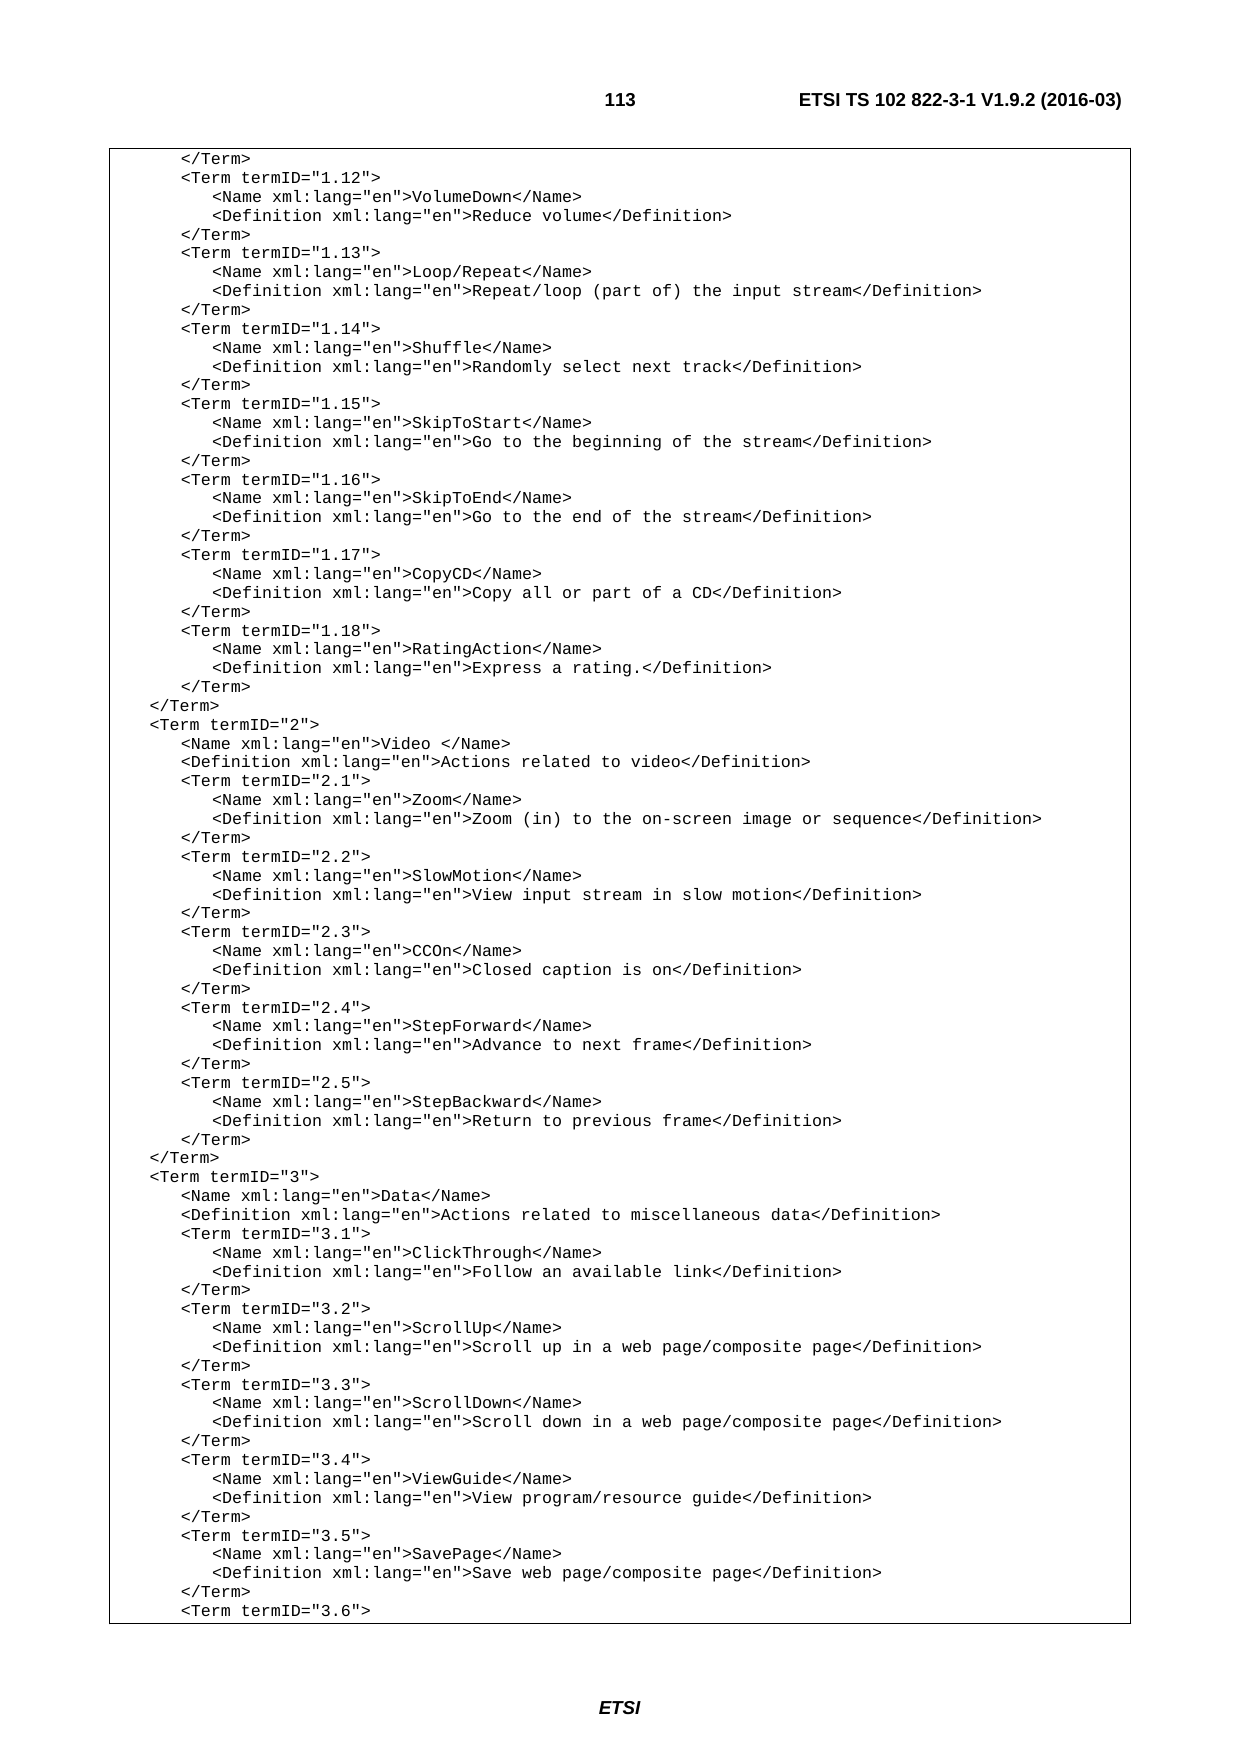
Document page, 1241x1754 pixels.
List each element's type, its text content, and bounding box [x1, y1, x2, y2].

text <Definition xml:lang="en">Scroll up in a web page/composite page</Definition> [118, 1338, 1122, 1357]
text <Name xml:lang="en">Loop/Repeat</Name> [118, 264, 1122, 283]
text <Term termID="1.16"> [118, 471, 1122, 490]
text <Term termID="3.3"> [118, 1376, 1122, 1395]
text <Name xml:lang="en">VolumeDown</Name> [118, 188, 1122, 207]
text <Definition xml:lang="en">Repeat/loop (part of) the input stream</Definition> [118, 283, 1122, 302]
text <Definition xml:lang="en">Scroll down in a web page/composite page</Definition> [118, 1414, 1122, 1433]
text <Name xml:lang="en">CopyCD</Name> [118, 566, 1122, 584]
text </Term> [110, 149, 1130, 169]
text <Definition xml:lang="en">Copy all or part of a CD</Definition> [118, 584, 1122, 603]
text <Definition xml:lang="en">Actions related to video</Definition> [118, 754, 1122, 773]
text </Term> [118, 1584, 1122, 1599]
text <Name xml:lang="en">StepForward</Name> [118, 1018, 1122, 1037]
text <Term termID="1.12"> [118, 169, 1122, 188]
text </Term> [118, 1282, 1122, 1301]
text <Term termID="2.5"> [118, 1074, 1122, 1093]
text </Term> [118, 829, 1122, 848]
text </Term> [118, 528, 1122, 547]
text <Definition xml:lang="en">View program/resource guide</Definition> [118, 1489, 1122, 1508]
text </Term> [118, 1508, 1122, 1527]
text <Name xml:lang="en">Zoom</Name> [118, 792, 1122, 811]
text <Term termID="3.1"> [118, 1225, 1122, 1244]
text <Term termID="1.13"> [118, 245, 1122, 264]
text <Term termID="2.3"> [118, 924, 1122, 943]
text <Definition xml:lang="en">Closed caption is on</Definition> [118, 961, 1122, 980]
text <Definition xml:lang="en">Go to the beginning of the stream</Definition> [118, 433, 1122, 452]
text </Term> [118, 377, 1122, 396]
text </Term> [118, 1357, 1122, 1376]
text <Definition xml:lang="en">Follow an available link</Definition> [118, 1263, 1122, 1282]
text <Definition xml:lang="en">Go to the end of the stream</Definition> [118, 509, 1122, 528]
text <Name xml:lang="en">StepBackward</Name> [118, 1093, 1122, 1112]
text <Name xml:lang="en">SlowMotion</Name> [118, 867, 1122, 886]
text <Name xml:lang="en">Shuffle</Name> [118, 339, 1122, 358]
text </Term> [118, 302, 1122, 320]
text <Definition xml:lang="en">Advance to next frame</Definition> [118, 1037, 1122, 1056]
text <Term termID="2"> [118, 716, 1122, 735]
text <Term termID="1.14"> [118, 320, 1122, 339]
text </Term> [118, 1056, 1122, 1074]
text </Term> [118, 1131, 1122, 1150]
text <Name xml:lang="en">SkipToEnd</Name> [118, 490, 1122, 509]
text <Term termID="3.6"> [110, 1599, 1130, 1623]
text <Term termID="3.2"> [118, 1301, 1122, 1320]
text <Term termID="2.4"> [118, 999, 1122, 1018]
text <Name xml:lang="en">Video </Name> [118, 735, 1122, 754]
text <Definition xml:lang="en">Return to previous frame</Definition> [118, 1112, 1122, 1131]
text </Term> [118, 905, 1122, 924]
text <Term termID="3"> [118, 1169, 1122, 1188]
text <Term termID="3.5"> [118, 1527, 1122, 1546]
text <Name xml:lang="en">SavePage</Name> [118, 1546, 1122, 1565]
text <Definition xml:lang="en">Save web page/composite page</Definition> [118, 1565, 1122, 1584]
text </Term> [118, 226, 1122, 245]
text <Term termID="2.1"> [118, 773, 1122, 792]
text <Name xml:lang="en">CCOn</Name> [118, 943, 1122, 961]
text <Definition xml:lang="en">Zoom (in) to the on-screen image or sequence</Definition> [118, 811, 1122, 829]
text <Term termID="3.4"> [118, 1452, 1122, 1471]
text <Definition xml:lang="en">Randomly select next track</Definition> [118, 358, 1122, 377]
text <Definition xml:lang="en">Reduce volume</Definition> [118, 207, 1122, 226]
text <Term termID="1.17"> [118, 547, 1122, 566]
text <Definition xml:lang="en">View input stream in slow motion</Definition> [118, 886, 1122, 905]
text <Name xml:lang="en">ScrollUp</Name> [118, 1320, 1122, 1338]
text </Term> [118, 1150, 1122, 1169]
text </Term> [118, 1433, 1122, 1452]
text </Term> [118, 603, 1122, 622]
text <Name xml:lang="en">Data</Name> [118, 1188, 1122, 1207]
text <Term termID="1.15"> [118, 396, 1122, 415]
text <Definition xml:lang="en">Actions related to miscellaneous data</Definition> [118, 1207, 1122, 1225]
text <Name xml:lang="en">ClickThrough</Name> [118, 1244, 1122, 1263]
text <Name xml:lang="en">ScrollDown</Name> [118, 1395, 1122, 1414]
text <Term termID="2.2"> [118, 848, 1122, 867]
text <Term termID="1.18"> <Name xml:lang="en">RatingAction</Name> <Definition xml:lang="en">Express a rating.</Definition> </Term> </Term> [118, 622, 1122, 716]
text <Name xml:lang="en">SkipToStart</Name> [118, 415, 1122, 433]
text <Name xml:lang="en">ViewGuide</Name> [118, 1471, 1122, 1489]
text </Term> [118, 452, 1122, 471]
text </Term> [118, 980, 1122, 999]
